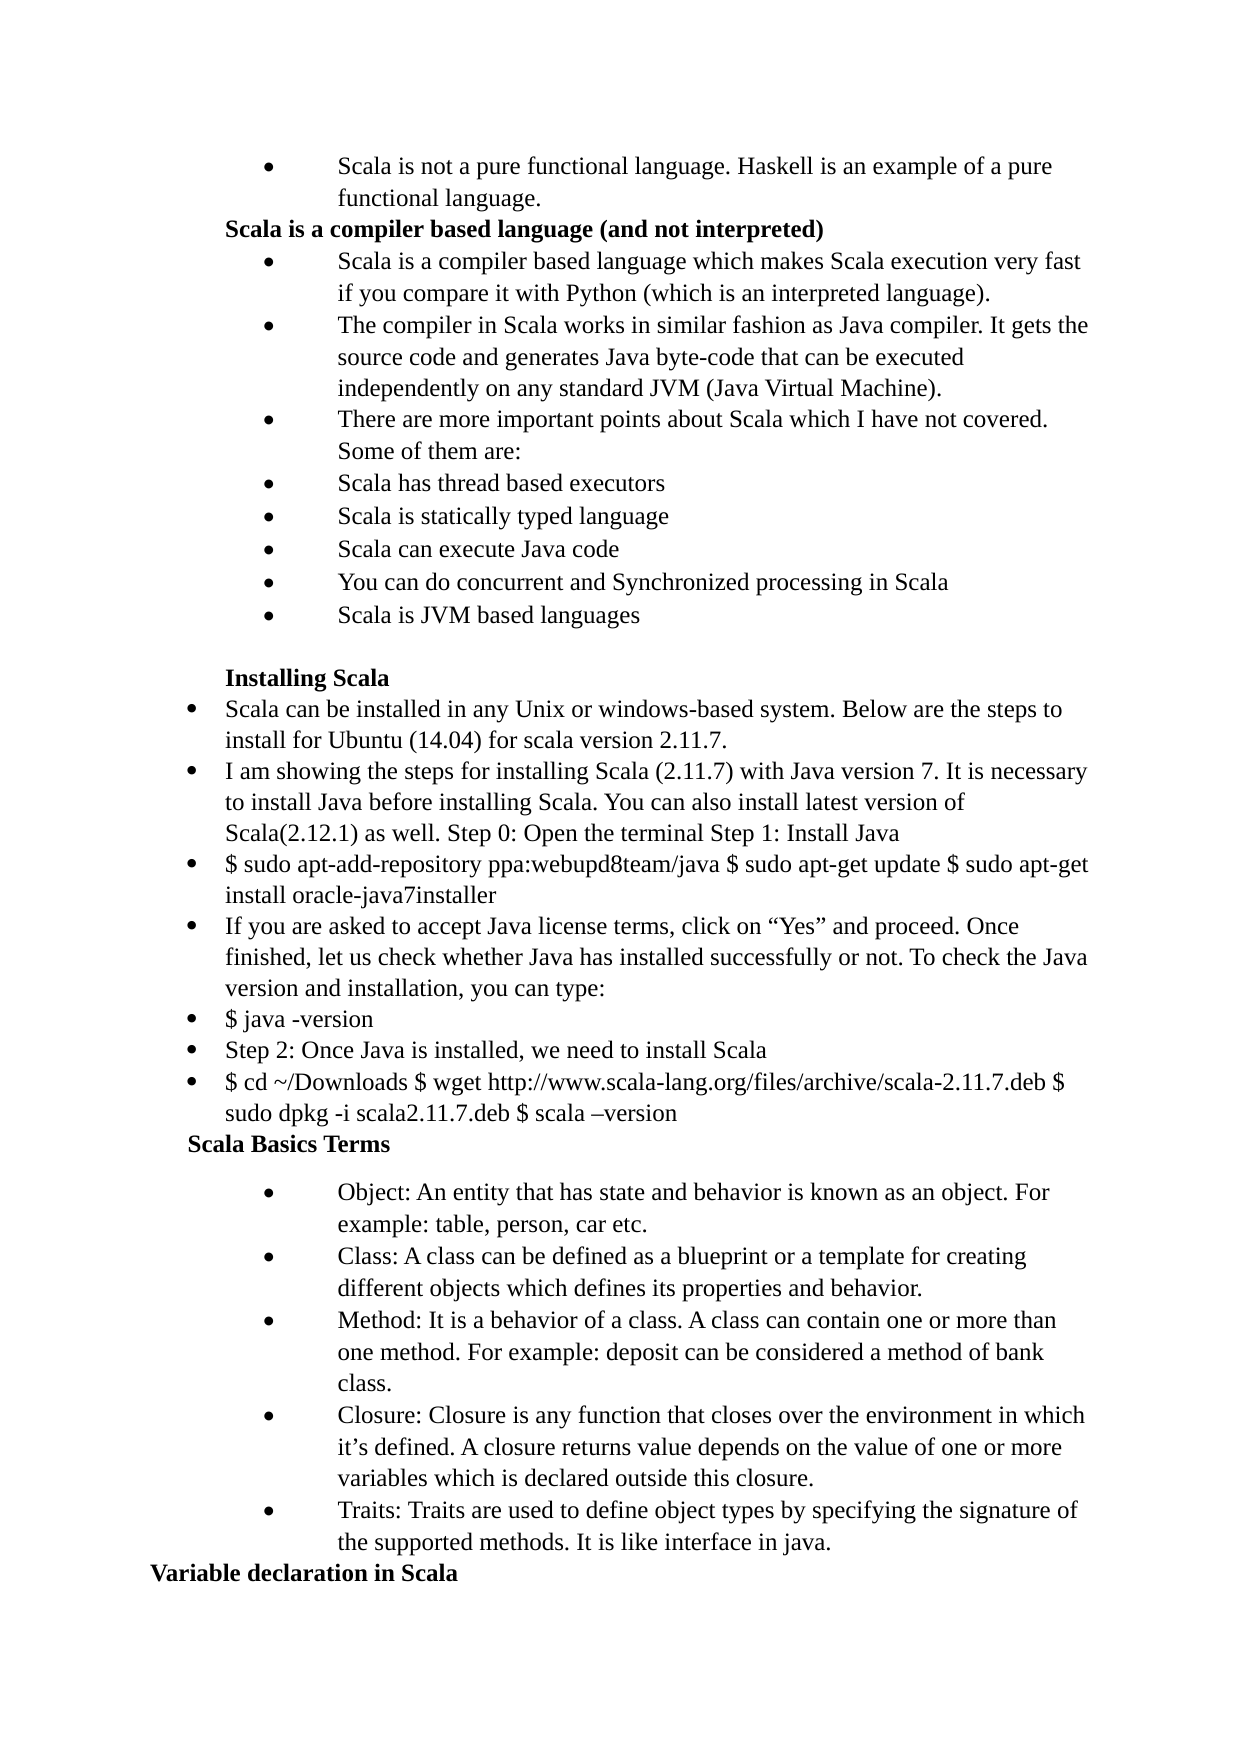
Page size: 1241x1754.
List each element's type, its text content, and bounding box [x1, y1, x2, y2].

list There are more important points about Scala which I have not covered. Some of them are: [262, 404, 1090, 465]
list Scala can execute Java code [262, 533, 1090, 564]
list Scala is a compiler based language which makes Scala execution very fast if you compare it with Python (which is an interpreted language). [262, 245, 1090, 306]
text Variable declaration in Scala [150, 1558, 1090, 1587]
list Scala is not a pure functional language. Haskell is an example of a pure functional language. [262, 150, 1090, 212]
list Scala can be installed in any Unix or windows-based system. Below are the steps to install for Ubuntu (14.04) for scala version 2.11.7. [187, 694, 1090, 754]
list Step 2: Once Java is installed, we need to install Scala [187, 1036, 1090, 1064]
list I am showing the steps for installing Scala (2.11.7) with Java version 7. It is necessary to install Java before installing Scala. You can also install latest version of Scala(2.12.1) as well. Step 0: Open the terminal Step 1: Install Java [187, 756, 1090, 847]
list Closure: Closure is any function that closes over the environment in which it’s defined. A closure returns value depends on the value of one or more variables which is declared outside this closure. [262, 1399, 1090, 1492]
text Scala is a compiler based language (and not interpreted) [225, 214, 1090, 243]
list Class: A class can be defined as a blueprint or a template for creating different objects which defines its properties and behavior. [262, 1240, 1090, 1302]
text Installing Scala [225, 663, 1090, 692]
list $ java -version [187, 1004, 1090, 1033]
list If you are asked to accept Java license terms, click on “Yes” and proceed. Once finished, let us check whether Java has installed successfully or not. To check the Java version and installation, you can type: [187, 911, 1090, 1002]
list Method: It is a behavior of a class. A class can contain one or more than one method. For example: deposit can be considered a method of bank class. [262, 1304, 1090, 1397]
list You can do concurrent and Synchronized processing in Scala [262, 566, 1090, 597]
list Scala is JVM based languages [262, 599, 1090, 630]
list $ cd ~/Downloads $ wget http://www.scala-lang.org/files/archive/scala-2.11.7.deb $ sudo dpkg -i scala2.11.7.deb $ scala –version [187, 1067, 1090, 1126]
list The compiler in Scala works in similar fashion as Java compiler. It gets the source code and generates Java byte-code that can be executed independently on any standard JVM (Java Virtual Machine). [262, 309, 1090, 401]
list Traits: Traits are used to define object types by specifying the signature of the supported methods. It is like interface in java. [262, 1494, 1090, 1556]
text Scala Basics Terms [187, 1129, 1090, 1157]
list Scala has thread based executors [262, 467, 1090, 498]
list Object: An entity that has state and behavior is known as an object. For example: table, person, car etc. [262, 1176, 1090, 1238]
list Scala is statically typed language [262, 500, 1090, 531]
list $ sudo apt-add-repository ppa:webupd8team/java $ sudo apt-get update $ sudo apt-get install oracle-java7installer [187, 849, 1090, 909]
